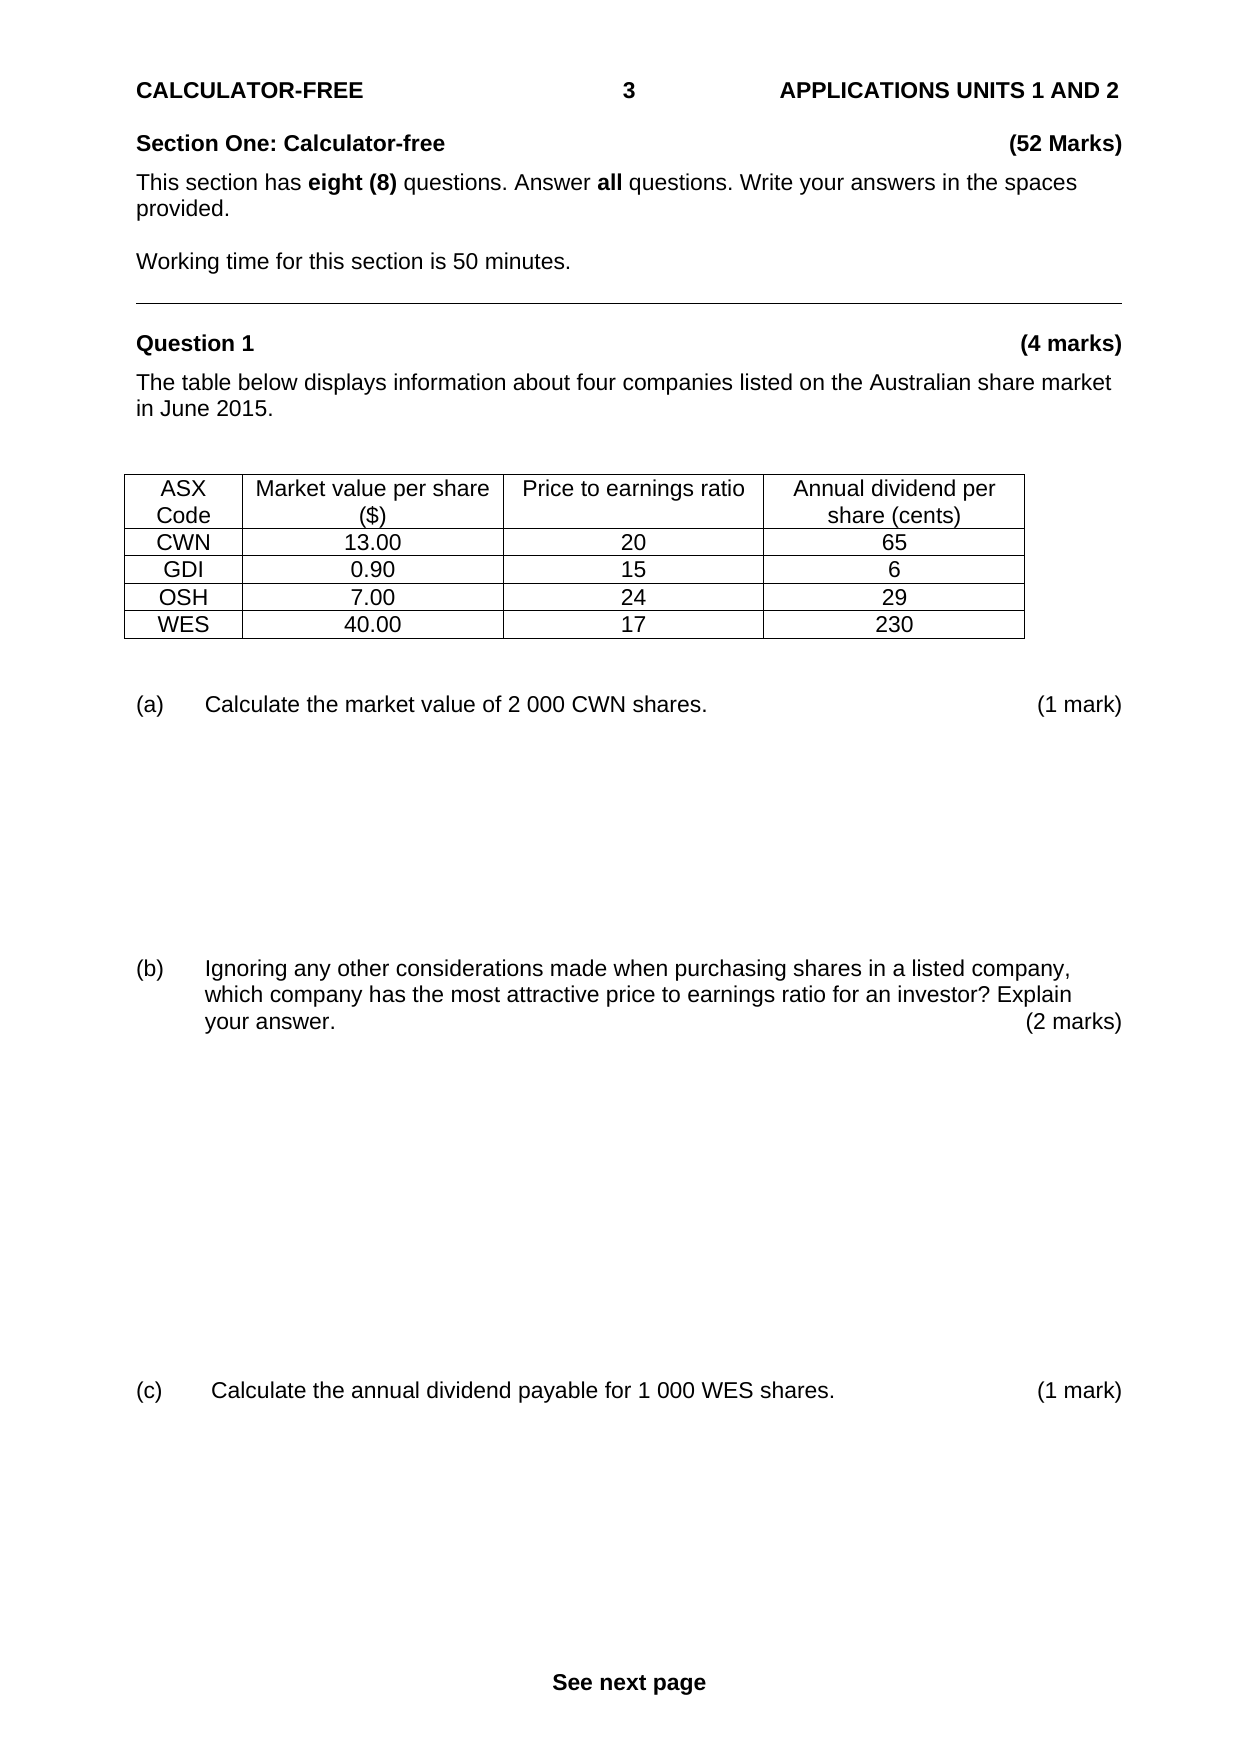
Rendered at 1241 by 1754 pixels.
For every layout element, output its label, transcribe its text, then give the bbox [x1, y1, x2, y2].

text Section One: Calculator-free (52 Marks) [136, 130, 1122, 156]
table_cell OSH [125, 584, 242, 610]
text This section has eight (8) questions. Answer all questions. Write your answers in the spaces provided. [136, 169, 1122, 221]
table_cell 24 [504, 584, 763, 610]
text The table below displays information about four companies listed on the Australian share market in June 2015. [136, 369, 1122, 422]
text (c) Calculate the annual dividend payable for 1 000 WES shares. (1 mark) [136, 1377, 1122, 1403]
text Working time for this section is 50 minutes. [136, 248, 1122, 274]
table_cell 40.00 [243, 611, 503, 638]
table_cell 29 [764, 584, 1024, 610]
table_header Market value per share ($) [243, 475, 503, 528]
table_cell 0.90 [243, 556, 503, 583]
table_cell 230 [764, 611, 1024, 638]
table_header Price to earnings ratio [504, 475, 763, 528]
table_cell 13.00 [243, 529, 503, 555]
table_header ASX Code [125, 475, 242, 528]
table_cell 20 [504, 529, 763, 555]
table_cell 7.00 [243, 584, 503, 610]
table_header Annual dividend per share (cents) [764, 475, 1024, 528]
table_cell 65 [764, 529, 1024, 555]
table_cell 15 [504, 556, 763, 583]
table_cell CWN [125, 529, 242, 555]
text (b) Ignoring any other considerations made when purchasing shares in a listed company, which company has the most attractive price to earnings ratio for an investor? Explain your answer. (2 marks) [136, 955, 1122, 1034]
table_cell 17 [504, 611, 763, 638]
text Question 1 (4 marks) [136, 330, 1122, 356]
text (a) Calculate the market value of 2 000 CWN shares. (1 mark) [136, 691, 1122, 718]
table_cell WES [125, 611, 242, 638]
table_cell GDI [125, 556, 242, 583]
table_cell 6 [764, 556, 1024, 583]
